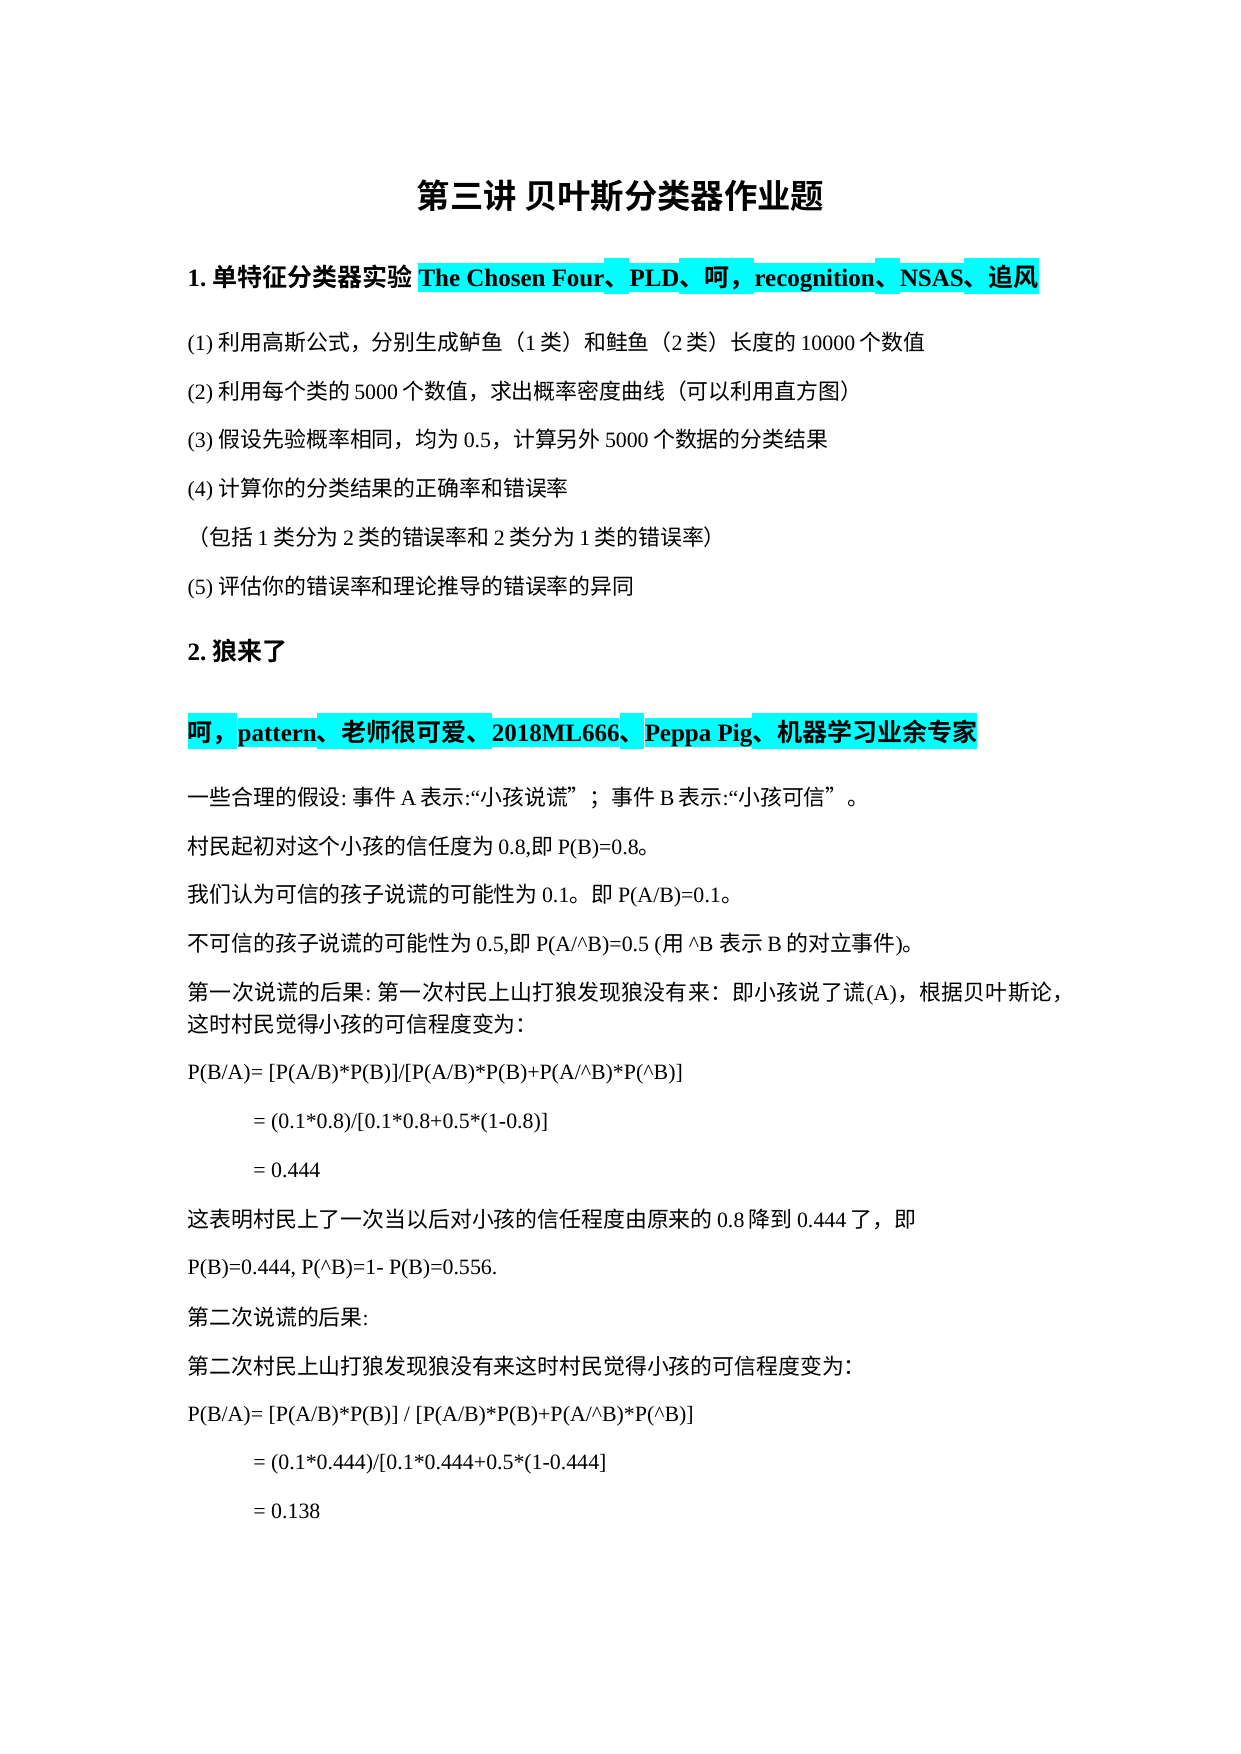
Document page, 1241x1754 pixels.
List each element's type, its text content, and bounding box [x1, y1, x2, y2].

text P(B/A)= [P(A/B)*P(B)] / [P(A/B)*P(B)+P(A/^B)*P(^B)] [187, 1397, 1053, 1429]
text 一些合理的假设: 事件A表示:“小孩说谎”；事件B表示:“小孩可信”。 [187, 779, 1053, 812]
text = (0.1*0.8)/[0.1*0.8+0.5*(1-0.8)] [187, 1104, 1053, 1137]
list 评估你的错误率和理论推导的错误率的异同 [187, 568, 1053, 601]
text 2. 狼来了 [187, 617, 1053, 682]
text 呵，pattern、老师很可爱、2018ML666、Peppa Pig、机器学习业余专家 [187, 698, 1053, 763]
text 第一次说谎的后果: 第一次村民上山打狼发现狼没有来：即小孩说了谎(A)，根据贝叶斯论，这时村民觉得小孩的可信程度变为： [187, 974, 1053, 1039]
list 假设先验概率相同，均为0.5，计算另外5000个数据的分类结果 [187, 422, 1053, 454]
text P(B)=0.444, P(^B)=1- P(B)=0.556. [187, 1251, 1053, 1283]
text 村民起初对这个小孩的信任度为0.8,即 P(B)=0.8。 [187, 828, 1053, 861]
text = 0.138 [187, 1494, 1053, 1527]
list 利用高斯公式，分别生成鲈鱼（1类）和鲑鱼（2类）长度的10000个数值 [187, 324, 1053, 357]
text 第二次说谎的后果: [187, 1299, 1053, 1332]
list 贝叶斯分类器作业题 [187, 162, 1053, 227]
text = (0.1*0.444)/[0.1*0.444+0.5*(1-0.444] [187, 1446, 1053, 1478]
list 利用每个类的5000个数值，求出概率密度曲线（可以利用直方图） [187, 373, 1053, 406]
text 我们认为可信的孩子说谎的可能性为0.1。即 P(A/B)=0.1。 [187, 877, 1053, 909]
text （包括1类分为2类的错误率和2类分为1类的错误率） [187, 519, 1053, 552]
text 1. 单特征分类器实验 The Chosen Four、PLD、呵，recognition、NSAS、追风 [187, 243, 1053, 308]
text 这表明村民上了一次当以后对小孩的信任程度由原来的0.8降到0.444了，即 [187, 1202, 1053, 1234]
text 第二次村民上山打狼发现狼没有来这时村民觉得小孩的可信程度变为： [187, 1348, 1053, 1381]
text P(B/A)= [P(A/B)*P(B)]/[P(A/B)*P(B)+P(A/^B)*P(^B)] [187, 1056, 1053, 1088]
list 计算你的分类结果的正确率和错误率 [187, 471, 1053, 503]
text 不可信的孩子说谎的可能性为0.5,即 P(A/^B)=0.5 (用 ^B 表示B的对立事件)。 [187, 926, 1053, 958]
text = 0.444 [187, 1153, 1053, 1186]
